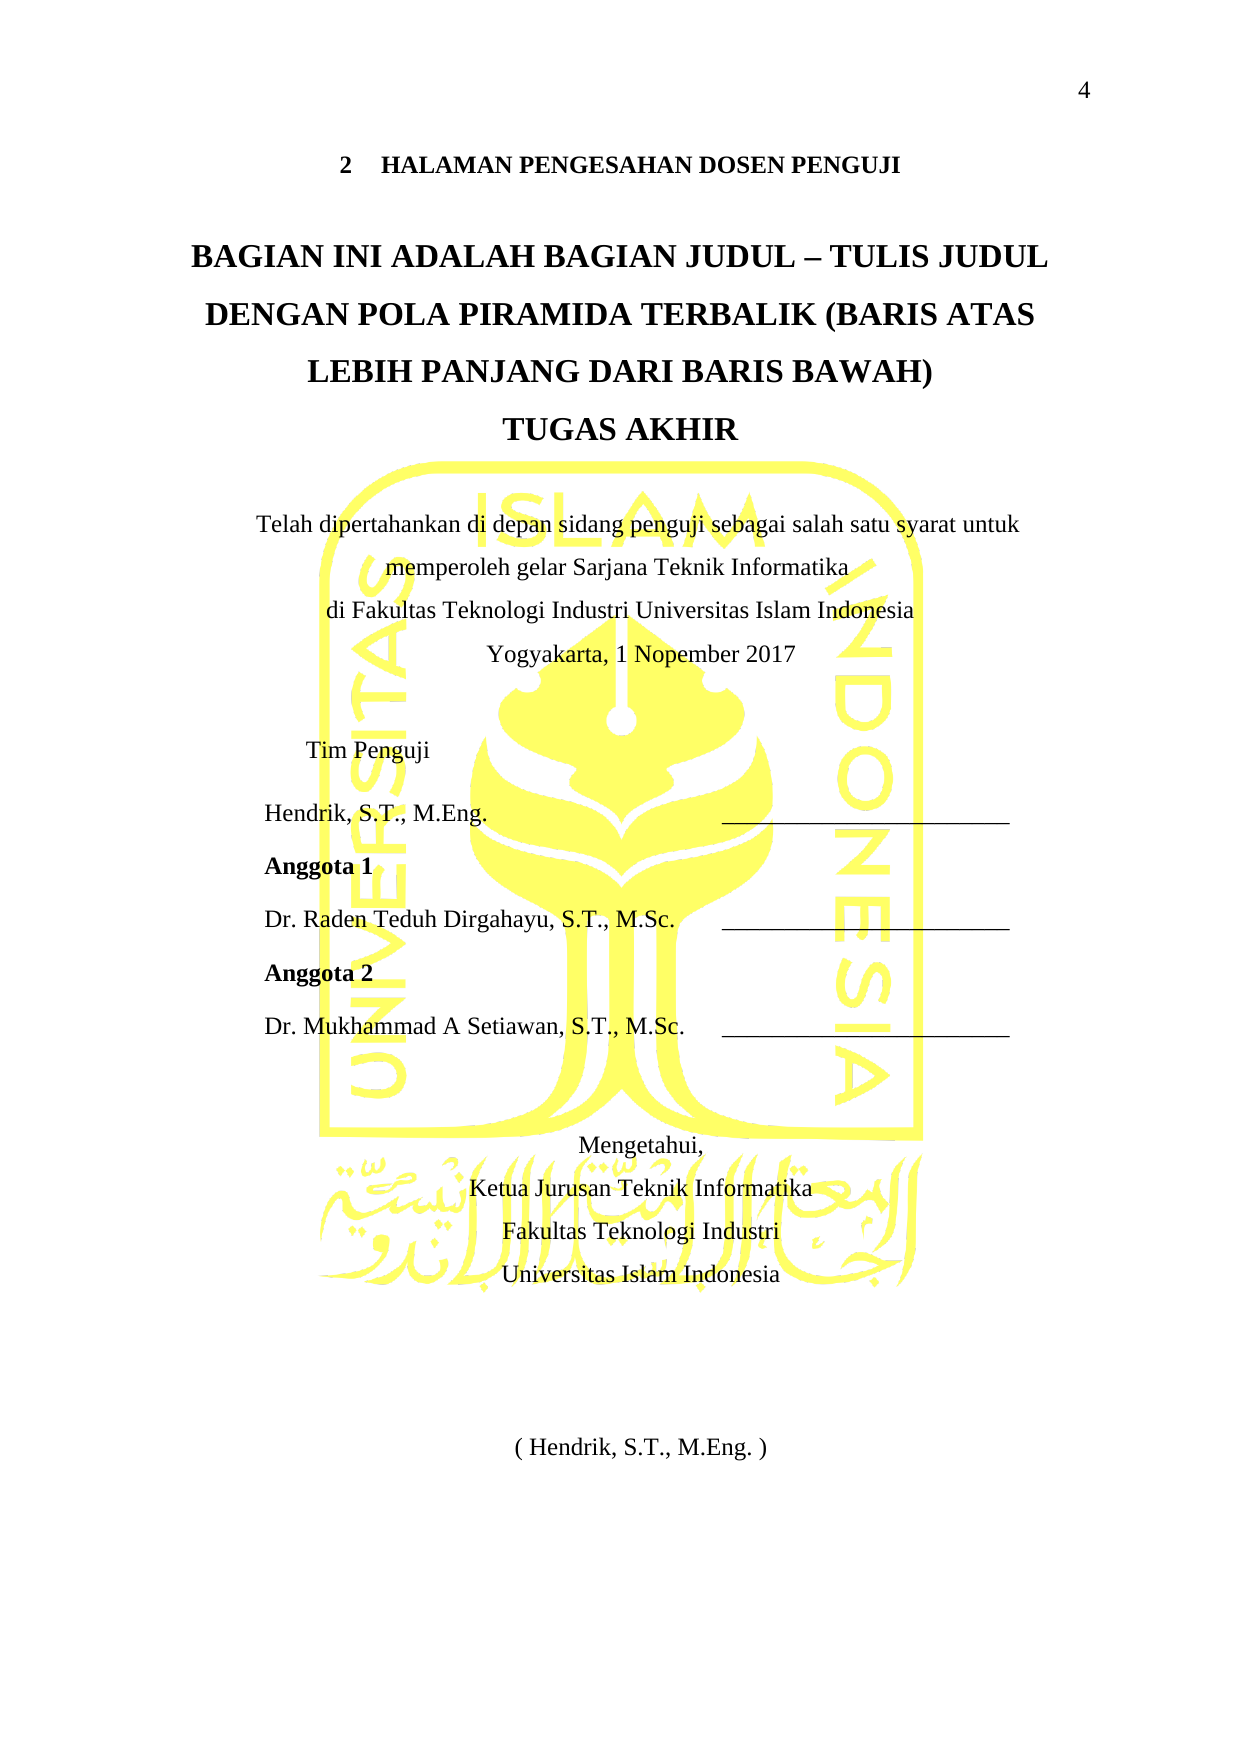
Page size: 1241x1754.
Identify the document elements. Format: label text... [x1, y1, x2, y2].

table_cell Anggota 1 [253, 831, 711, 884]
text Telah dipertahankan di depan sidang penguji sebagai salah satu syarat untuk memperoleh gelar Sarjana Teknik Informatika di Fakultas Teknologi Industri Universitas Islam Indonesia [150, 509, 1090, 624]
text BAGIAN INI ADALAH BAGIAN JUDUL – TULIS JUDUL DENGAN POLA PIRAMIDA TERBALIK (BARIS ATAS LEBIH PANJANG DARI BARIS BAWAH) [150, 236, 1090, 389]
table_header Tim Penguji [253, 725, 711, 778]
text Mengetahui, [150, 1130, 1090, 1159]
text Fakultas Teknologi Industri [150, 1216, 1090, 1245]
table_cell Hendrik, S.T., M.Eng. [253, 778, 711, 831]
text TUGAS AKHIR [150, 409, 1090, 447]
text ( Hendrik, S.T., M.Eng. ) [150, 1432, 1090, 1461]
table_cell Dr. Mukhammad A Setiawan, S.T., M.Sc. [253, 991, 711, 1044]
table_cell Anggota 2 [253, 938, 711, 991]
text Yogyakarta, 1 Nopember 2017 [150, 639, 1090, 667]
table_cell _______________________ [711, 938, 1022, 1044]
table_cell Dr. Raden Teduh Dirgahayu, S.T., M.Sc. [253, 884, 711, 937]
subtitle HALAMAN PENGESAHAN DOSEN PENGUJI [150, 150, 1090, 179]
text Ketua Jurusan Teknik Informatika [150, 1173, 1090, 1202]
text Universitas Islam Indonesia [150, 1259, 1090, 1288]
table_cell _______________________ [711, 831, 1022, 937]
table_header _______________________ [711, 725, 1022, 831]
